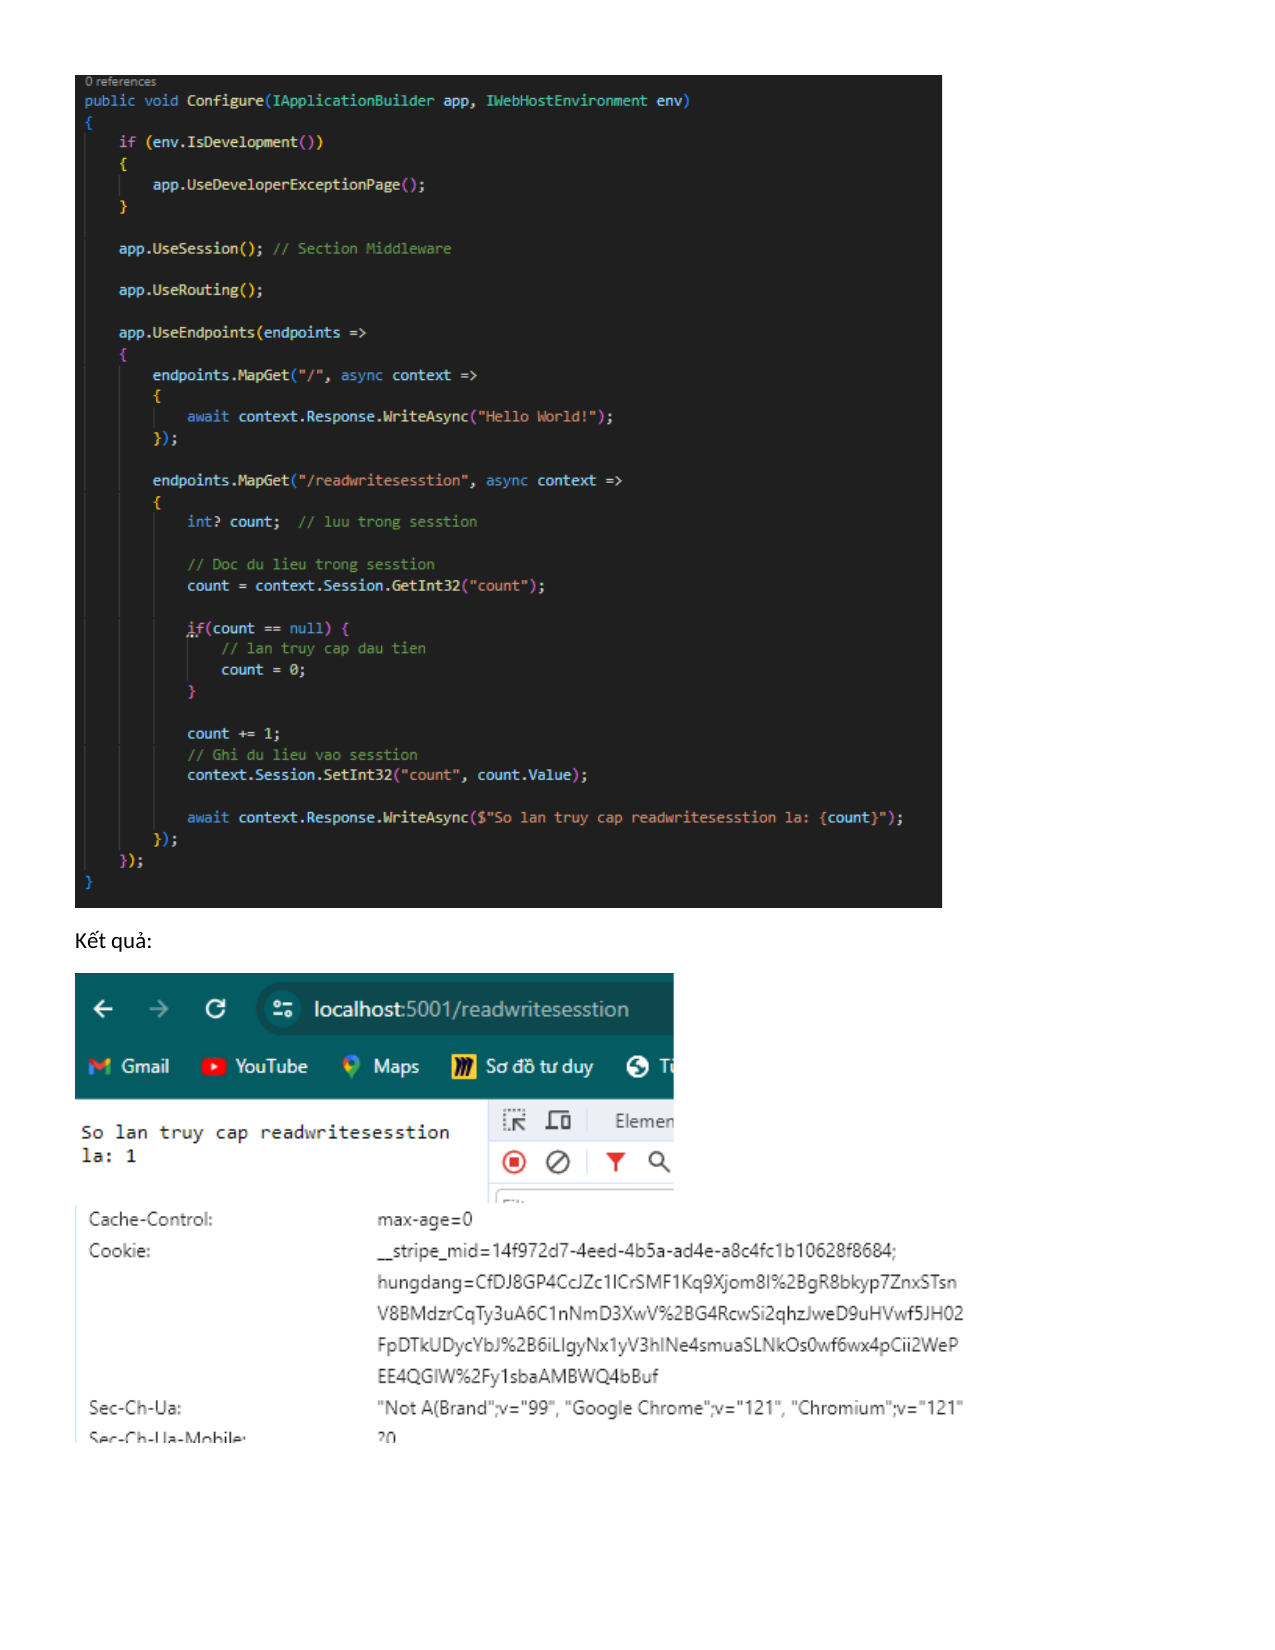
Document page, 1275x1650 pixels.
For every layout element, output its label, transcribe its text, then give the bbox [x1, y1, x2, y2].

picture [75, 75, 943, 908]
picture [75, 1205, 974, 1443]
text Kết quả: [75, 926, 1200, 954]
picture [75, 973, 674, 1203]
